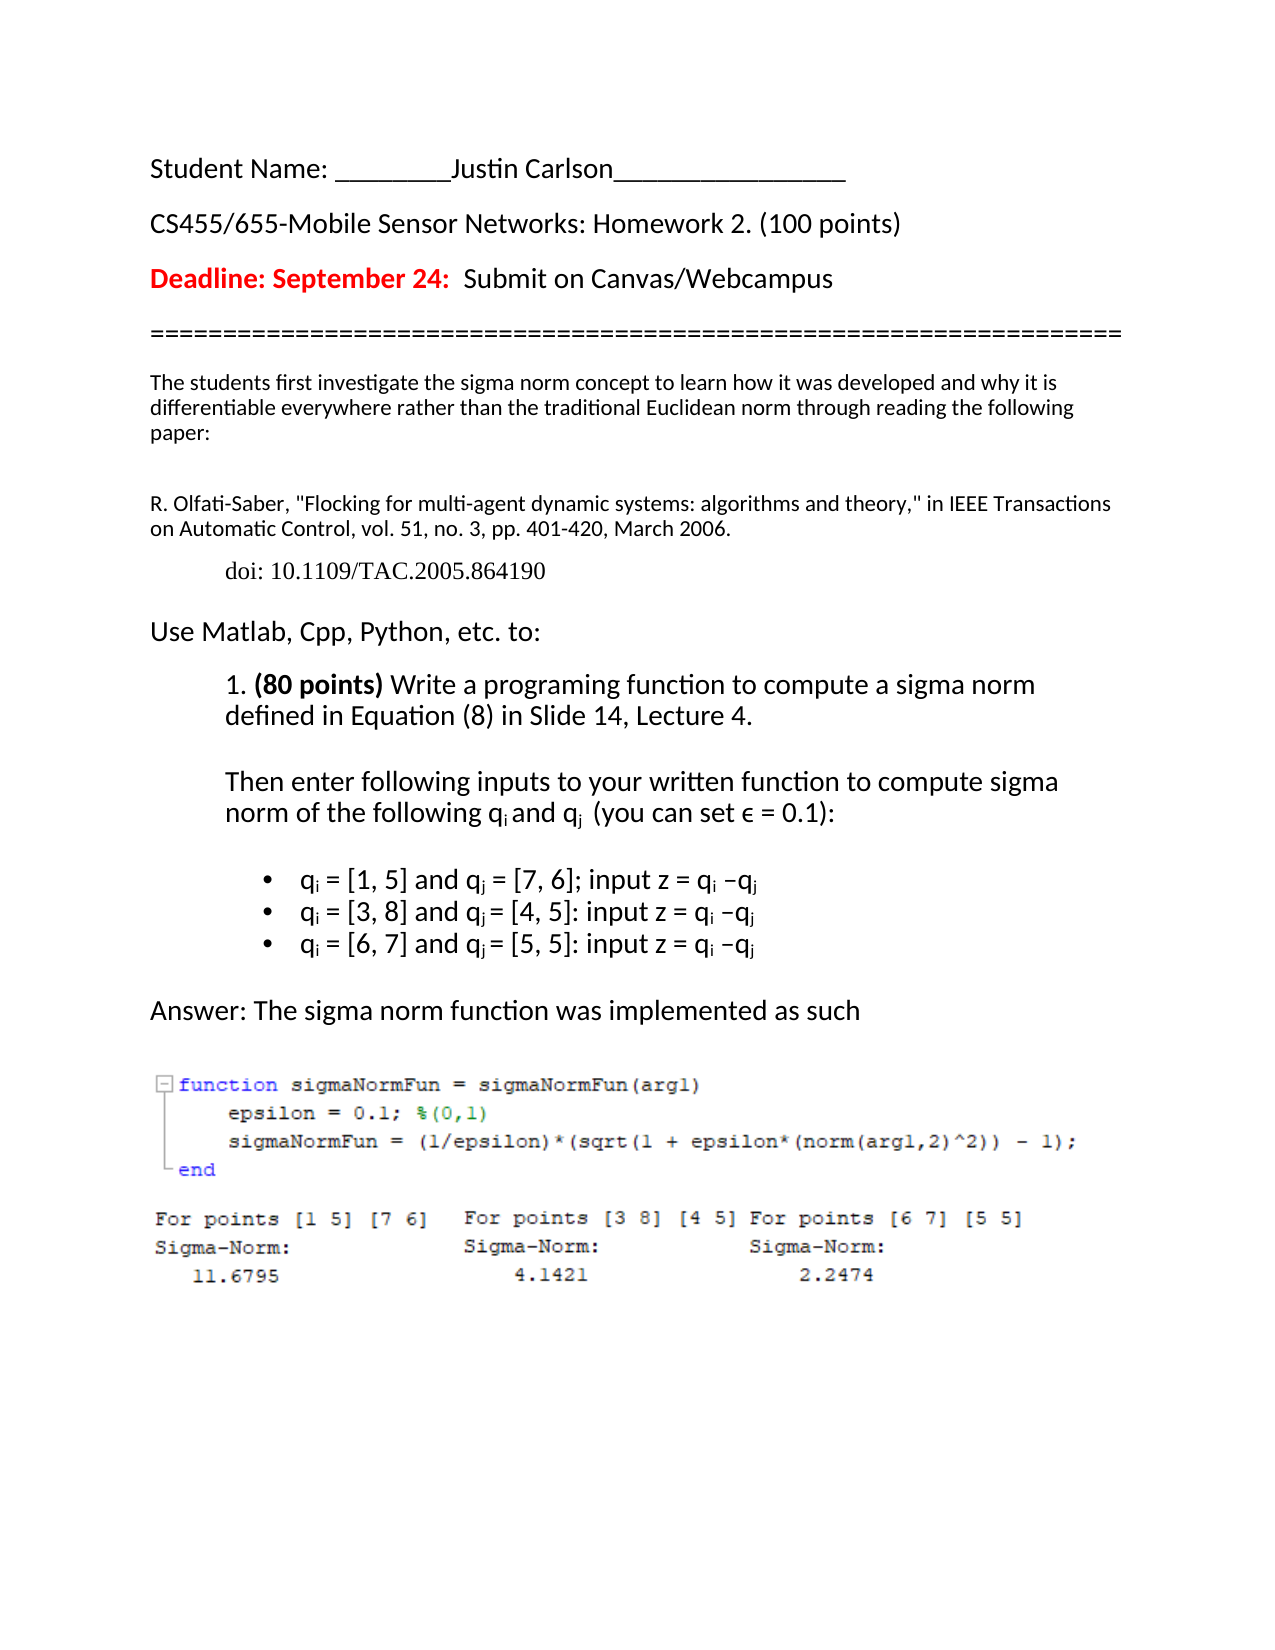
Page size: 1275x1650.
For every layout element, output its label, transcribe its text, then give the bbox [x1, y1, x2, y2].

list 1. (80 points) Write a programing function to compute a sigma norm defined in Equation (8) in Slide 14, Lecture 4. [225, 668, 1125, 733]
text Use Matlab, Cpp, Python, etc. to: [150, 613, 1125, 649]
list doi: 10.1109/TAC.2005.864190 [225, 559, 1125, 585]
list qi = [1, 5] and qj = [7, 6]; input z = qi –qj [262, 864, 1125, 896]
text Deadline: September 24: Submit on Canvas/Webcampus [150, 260, 1125, 296]
text R. Olfati-Saber, "Flocking for multi-agent dynamic systems: algorithms and theory," in IEEE Transactions on Automatic Control, vol. 51, no. 3, pp. 401-420, March 2006. [150, 492, 1125, 542]
picture [150, 1066, 1085, 1297]
list qi = [3, 8] and qj = [4, 5]: input z = qi –qj [262, 896, 1125, 928]
text The students first investigate the sigma norm concept to learn how it was developed and why it is differentiable everywhere rather than the traditional Euclidean norm through reading the following paper: [150, 370, 1125, 446]
text Answer: The sigma norm function was implemented as such [150, 995, 1125, 1027]
text =================================================================== [150, 315, 1125, 351]
text Student Name: ________Justin Carlson________________ [150, 150, 1125, 186]
text CS455/655-Mobile Sensor Networks: Homework 2. (100 points) [150, 205, 1125, 241]
list qi = [6, 7] and qj = [5, 5]: input z = qi –qj [262, 928, 1125, 960]
list Then enter following inputs to your written function to compute sigma norm of the following qi and qj (you can set ϵ = 0.1): [225, 766, 1125, 830]
